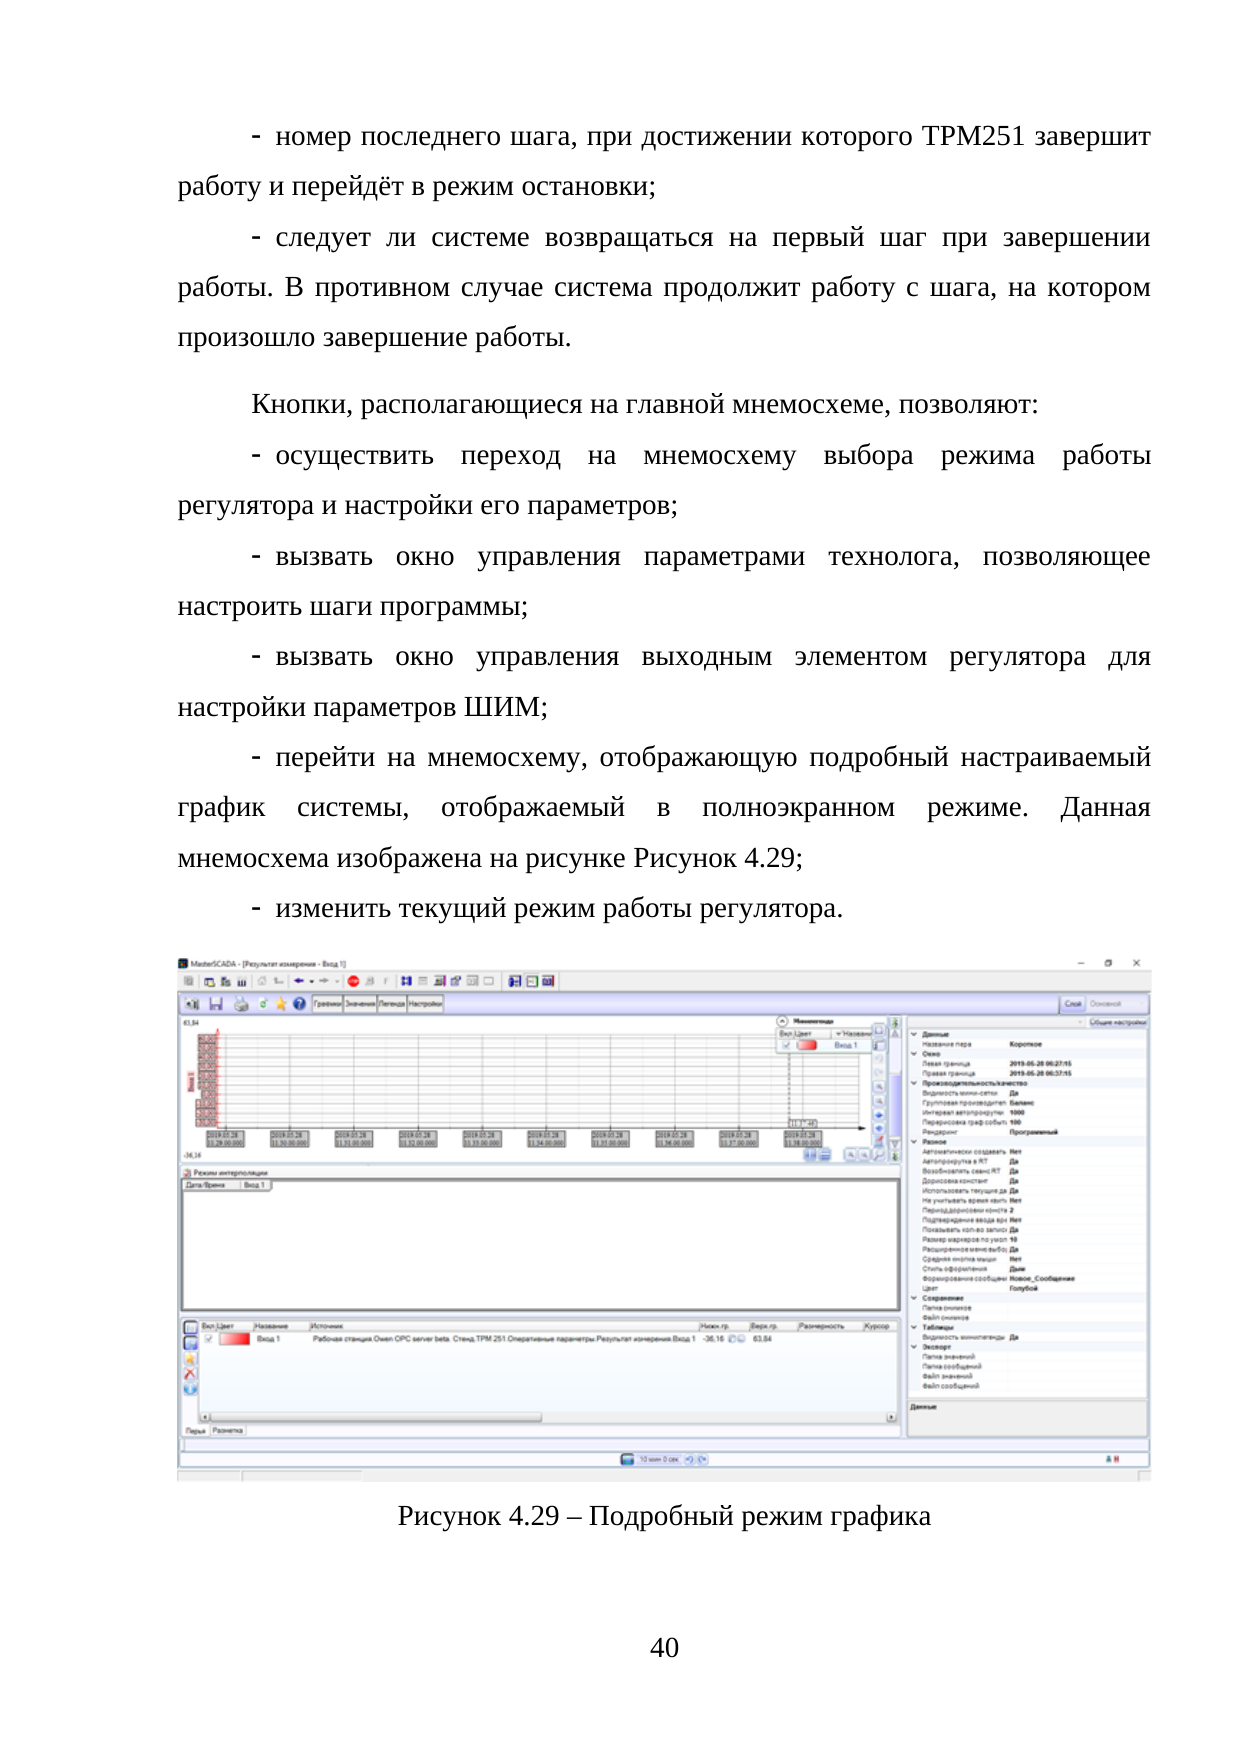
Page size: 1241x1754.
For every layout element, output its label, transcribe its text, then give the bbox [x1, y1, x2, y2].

text Кнопки, располагающиеся на главной мнемосхеме, позволяют: [177, 387, 1152, 420]
list осуществить переход на мнемосхему выбора режима работы регулятора и настройки его параметров; [177, 437, 1152, 521]
list вызвать окно управления параметрами технолога, позволяющее настроить шаги программы; [177, 538, 1152, 622]
picture [177, 957, 1152, 1482]
list номер последнего шага, при достижении которого ТРМ251 завершит работу и перейдёт в режим остановки; [177, 118, 1152, 202]
list изменить текущий режим работы регулятора. [177, 890, 1152, 924]
list вызвать окно управления выходным элементом регулятора для настройки параметров ШИМ; [177, 638, 1152, 722]
list следует ли системе возвращаться на первый шаг при завершении работы. В противном случае система продолжит работу с шага, на котором произошло завершение работы. [177, 219, 1152, 353]
